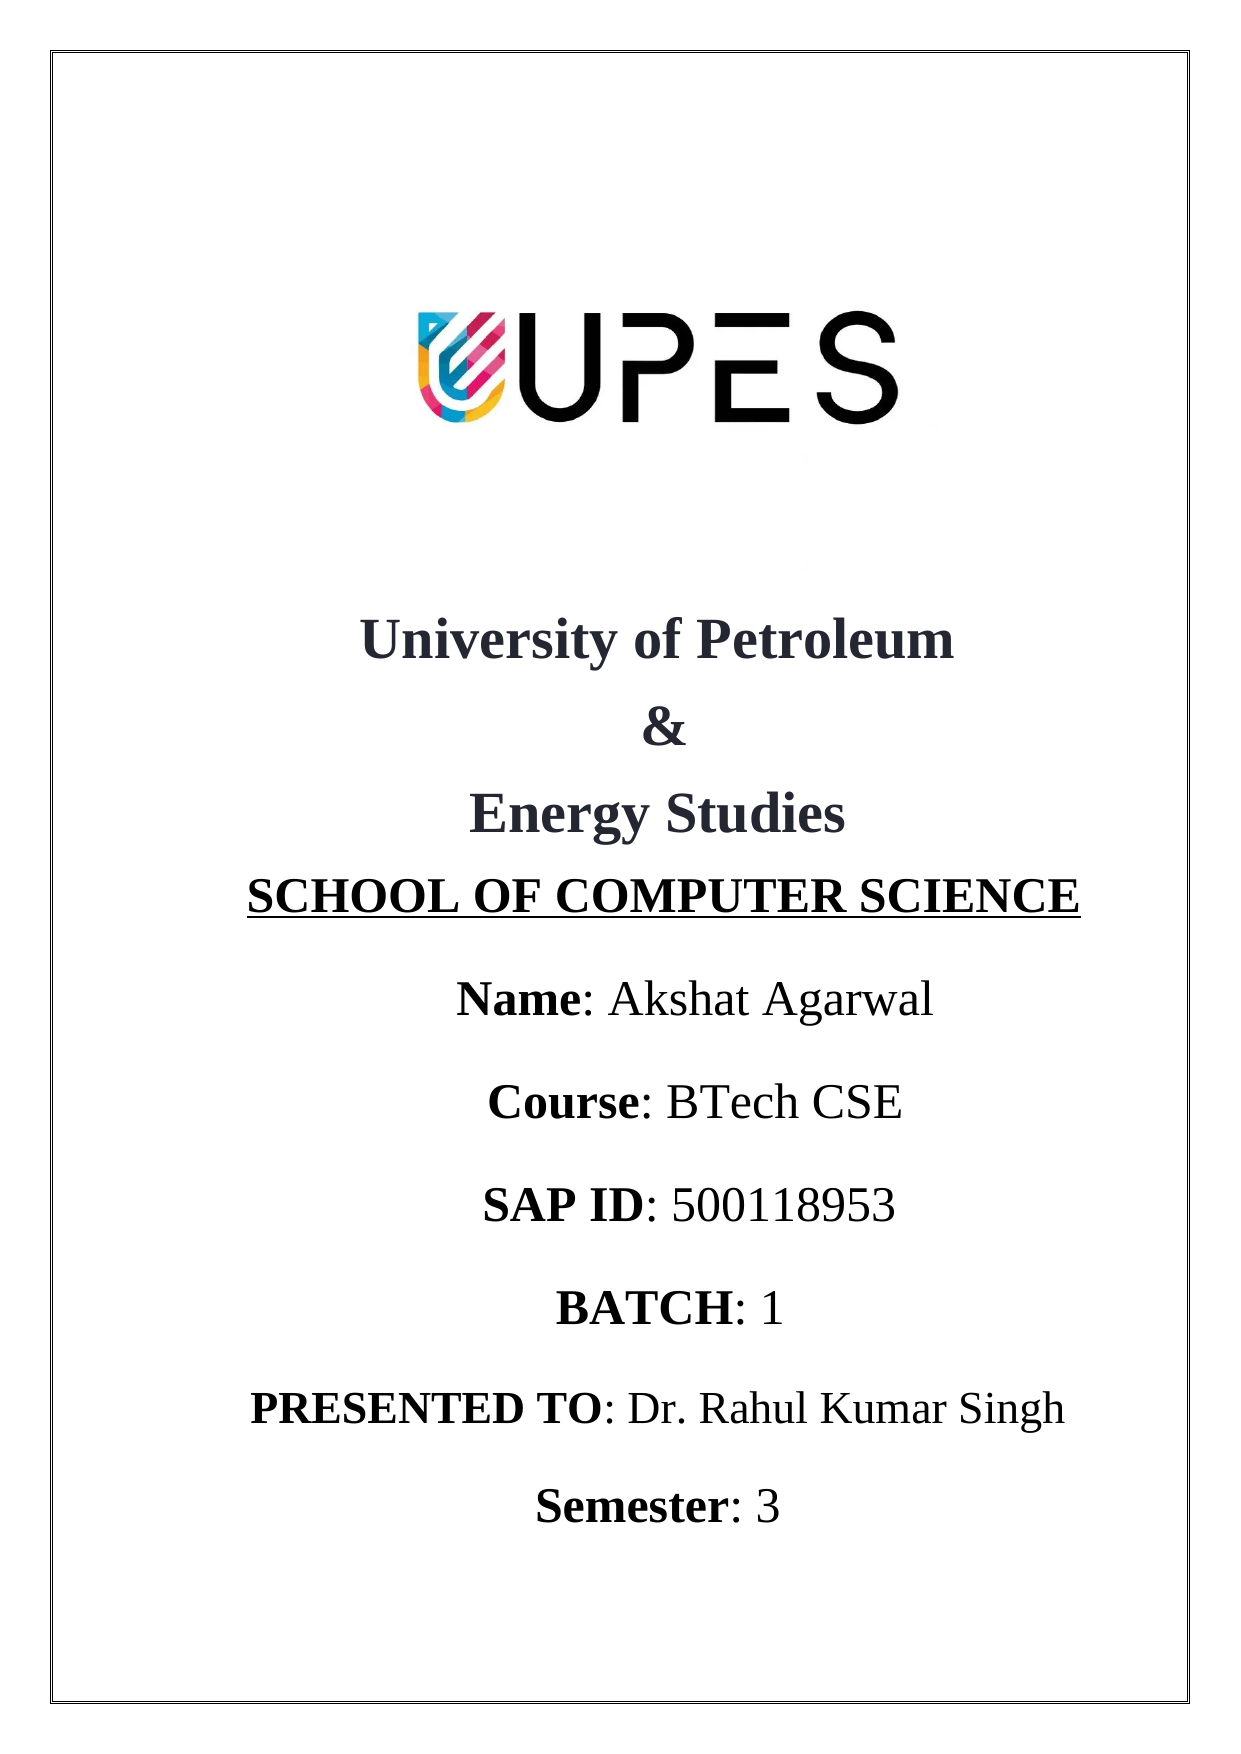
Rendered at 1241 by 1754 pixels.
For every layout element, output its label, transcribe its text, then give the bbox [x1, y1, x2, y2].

text BATCH: 1 [225, 1278, 1090, 1335]
text University of Petroleum [225, 604, 1090, 671]
text PRESENTED TO: Dr. Rahul Kumar Singh [225, 1381, 1090, 1433]
text Name: Akshat Agarwal [225, 969, 1090, 1026]
picture [367, 150, 948, 586]
text SCHOOL OF COMPUTER SCIENCE [225, 866, 1090, 923]
text Course: BTech CSE [225, 1072, 1090, 1129]
text SAP ID: 500118953 [225, 1175, 1090, 1232]
text & [225, 691, 1090, 758]
text Semester: 3 [225, 1476, 1090, 1534]
text Energy Studies [225, 778, 1090, 845]
